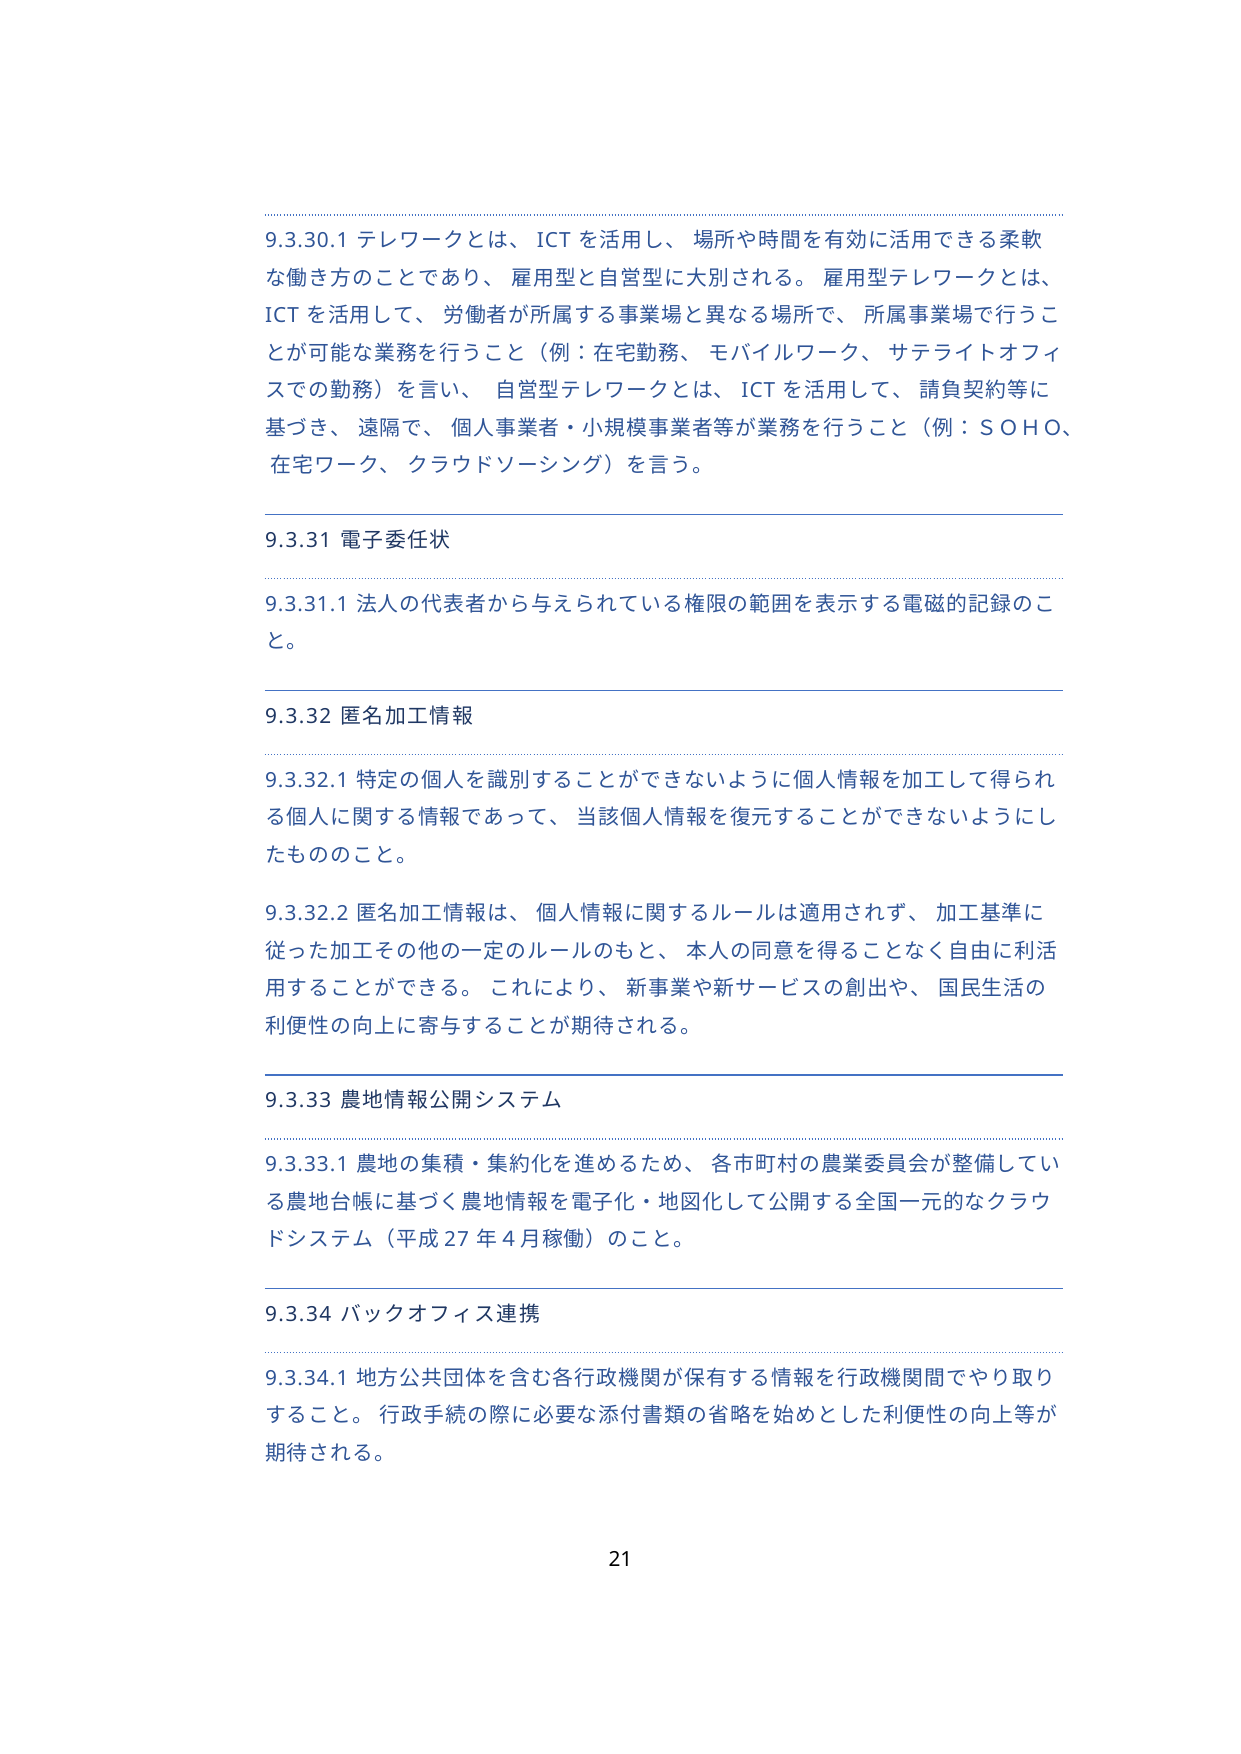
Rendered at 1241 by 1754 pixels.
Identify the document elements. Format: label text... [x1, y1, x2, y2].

text 特定の個人を識別することができないように個人情報を加工して得られる個人に関する情報であって、 当該個人情報を復元することができないようにしたもののこと。 [265, 754, 1063, 872]
text 法人の代表者から与えられている権限の範囲を表示する電磁的記録のこと。 [265, 578, 1063, 658]
text 匿名加工情報は、 個人情報に関するルールは適用されず、 加工基準に従った加工その他の一定のルールのもと、 本人の同意を得ることなく自由に利活用することができる。 これにより、 新事業や新サービスの創出や、 国民生活の利便性の向上に寄与することが期待される。 [265, 887, 1063, 1043]
text 電子委任状 [265, 515, 1063, 557]
text 匿名加工情報 [265, 691, 1063, 733]
text バックオフィス連携 [265, 1289, 1063, 1331]
text テレワークとは、 ICT を活用し、 場所や時間を有効に活用できる柔軟な働き方のことであり、 雇用型と自営型に大別される。 雇用型テレワークとは、 ICT を活用して、 労働者が所属する事業場と異なる場所で、 所属事業場で行うことが可能な業務を行うこと（例：在宅勤務、 モバイルワーク、 サテライトオフィスでの勤務）を言い、 自営型テレワークとは、 ICT を活用して、 請負契約等に基づき、 遠隔で、 個人事業者・小規模事業者等が業務を行うこと（例：ＳＯＨＯ、 在宅ワーク、 クラウドソーシング）を言う。 [265, 214, 1063, 482]
text 農地の集積・集約化を進めるため、 各市町村の農業委員会が整備している農地台帳に基づく農地情報を電子化・地図化して公開する全国一元的なクラウドシステム（平成27 年４月稼働）のこと。 [265, 1138, 1063, 1256]
text 地方公共団体を含む各行政機関が保有する情報を行政機関間でやり取りすること。 行政手続の際に必要な添付書類の省略を始めとした利便性の向上等が期待される。 [265, 1352, 1063, 1470]
text 農地情報公開システム [265, 1076, 1063, 1117]
